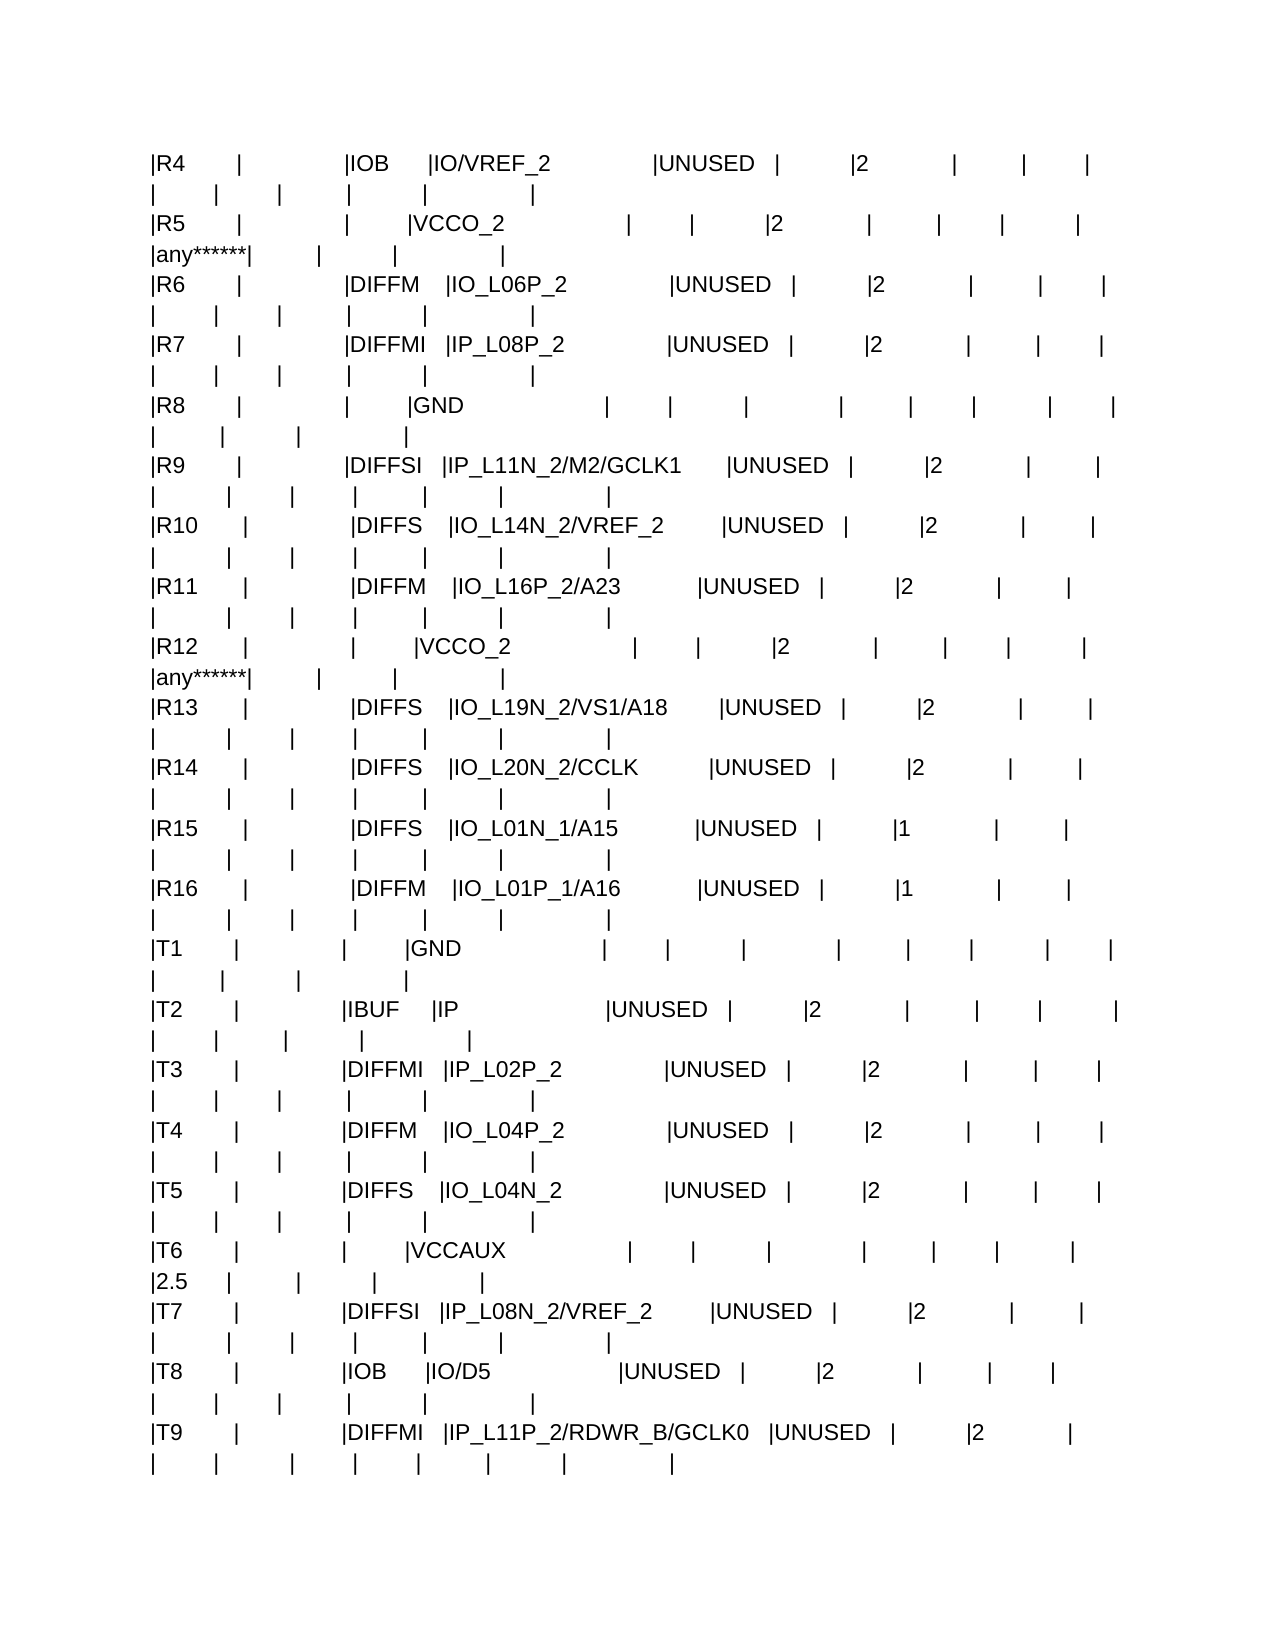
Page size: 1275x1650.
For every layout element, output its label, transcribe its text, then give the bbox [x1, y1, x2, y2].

text |R11 | |DIFFM |IO_L16P_2/A23 |UNUSED | |2 | | | | | | | | | [150, 573, 1125, 629]
text |R12 | | |VCCO_2 | | |2 | | | | |any******| | | | [150, 633, 1125, 690]
text |R8 | | |GND | | | | | | | | | | | | [150, 392, 1125, 448]
text |T2 | |IBUF |IP |UNUSED | |2 | | | | | | | | | [150, 996, 1125, 1052]
text |T9 | |DIFFMI |IP_L11P_2/RDWR_B/GCLK0 |UNUSED | |2 | | | | | | | | | [150, 1419, 1125, 1475]
text |T6 | | |VCCAUX | | | | | | | |2.5 | | | | [150, 1237, 1125, 1294]
text |R6 | |DIFFM |IO_L06P_2 |UNUSED | |2 | | | | | | | | | [150, 271, 1125, 327]
text |T5 | |DIFFS |IO_L04N_2 |UNUSED | |2 | | | | | | | | | [150, 1177, 1125, 1234]
text |R5 | | |VCCO_2 | | |2 | | | | |any******| | | | [150, 210, 1125, 267]
text |R7 | |DIFFMI |IP_L08P_2 |UNUSED | |2 | | | | | | | | | [150, 331, 1125, 388]
text |T4 | |DIFFM |IO_L04P_2 |UNUSED | |2 | | | | | | | | | [150, 1117, 1125, 1173]
text |R4 | |IOB |IO/VREF_2 |UNUSED | |2 | | | | | | | | | [150, 150, 1125, 207]
text |R10 | |DIFFS |IO_L14N_2/VREF_2 |UNUSED | |2 | | | | | | | | | [150, 512, 1125, 569]
text |R15 | |DIFFS |IO_L01N_1/A15 |UNUSED | |1 | | | | | | | | | [150, 814, 1125, 871]
text |T1 | | |GND | | | | | | | | | | | | [150, 935, 1125, 992]
text |T7 | |DIFFSI |IP_L08N_2/VREF_2 |UNUSED | |2 | | | | | | | | | [150, 1298, 1125, 1354]
text |R9 | |DIFFSI |IP_L11N_2/M2/GCLK1 |UNUSED | |2 | | | | | | | | | [150, 452, 1125, 509]
text |R16 | |DIFFM |IO_L01P_1/A16 |UNUSED | |1 | | | | | | | | | [150, 875, 1125, 932]
text |R13 | |DIFFS |IO_L19N_2/VS1/A18 |UNUSED | |2 | | | | | | | | | [150, 694, 1125, 750]
text |T8 | |IOB |IO/D5 |UNUSED | |2 | | | | | | | | | [150, 1358, 1125, 1415]
text |T3 | |DIFFMI |IP_L02P_2 |UNUSED | |2 | | | | | | | | | [150, 1056, 1125, 1113]
text |R14 | |DIFFS |IO_L20N_2/CCLK |UNUSED | |2 | | | | | | | | | [150, 754, 1125, 811]
